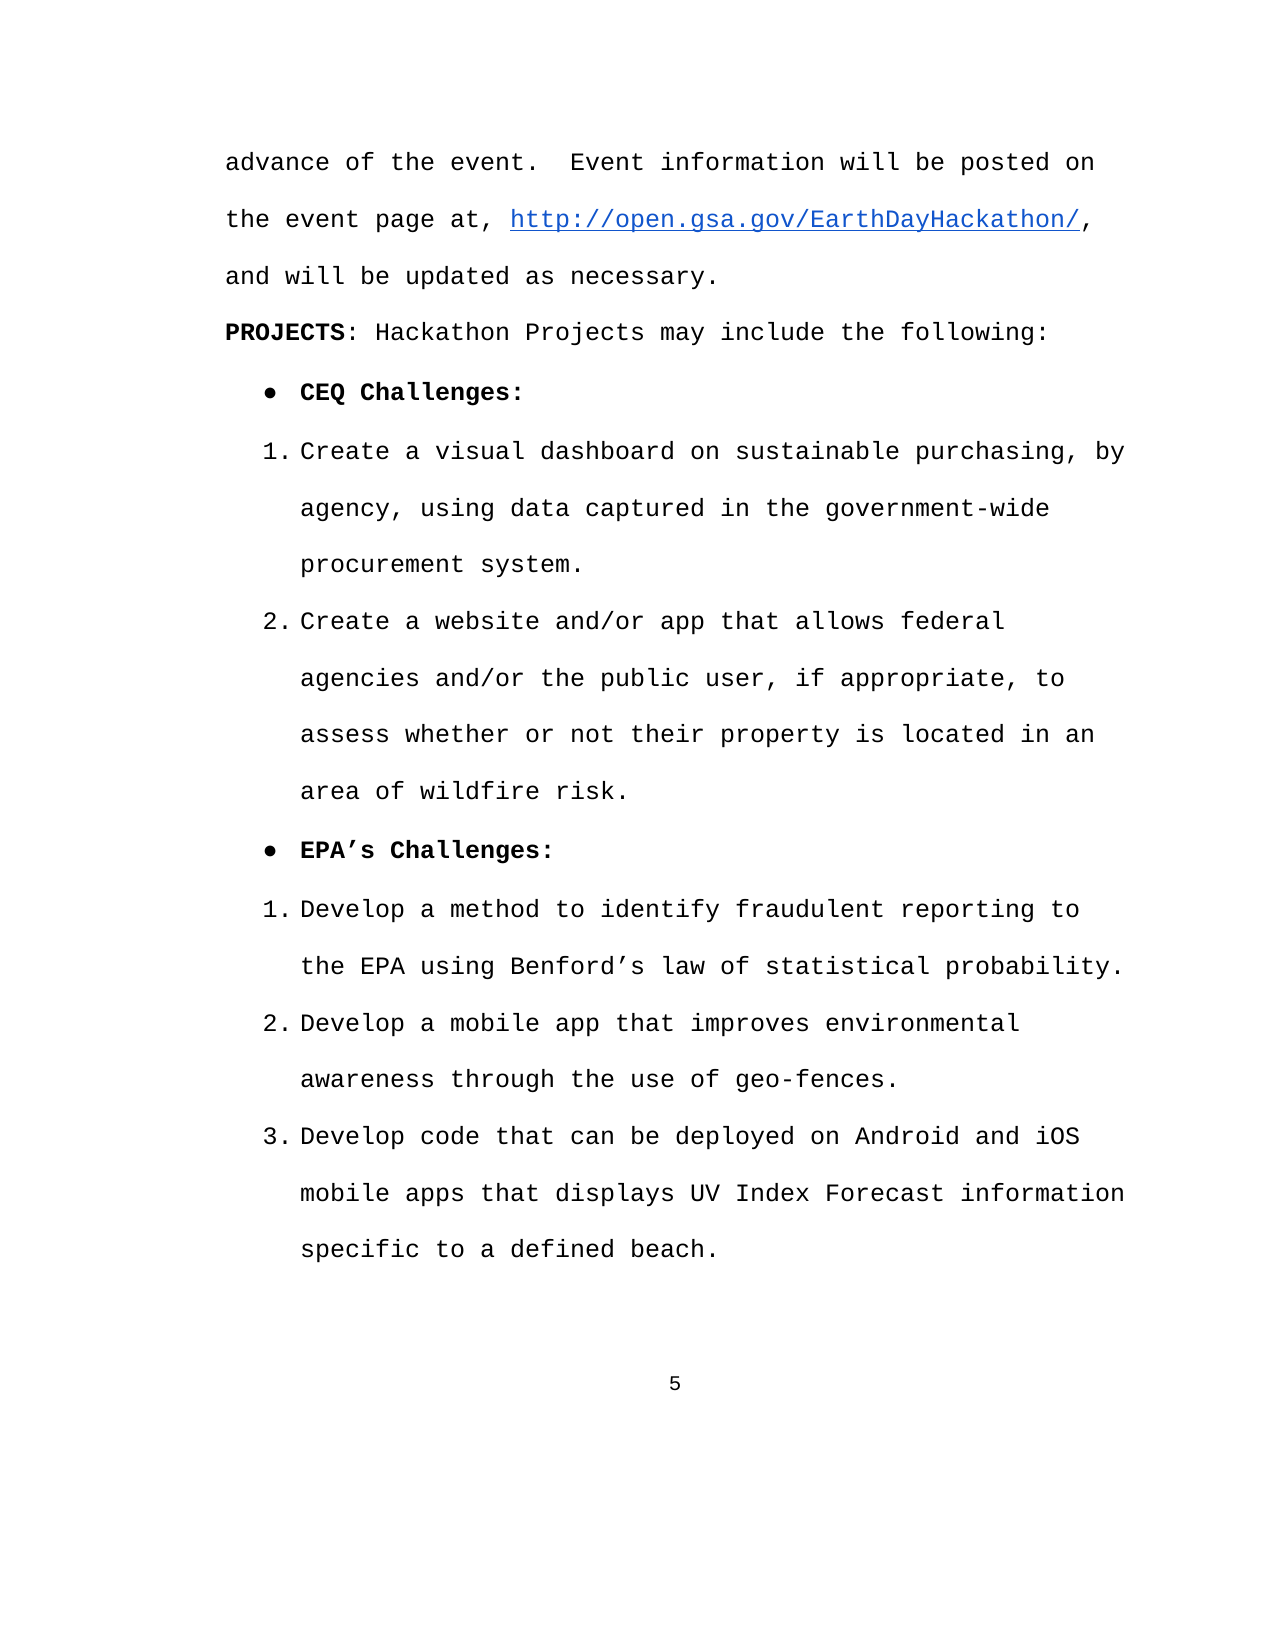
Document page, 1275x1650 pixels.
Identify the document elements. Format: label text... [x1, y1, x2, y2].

list Develop code that can be deployed on Android and iOS mobile apps that displays UV Index Forecast information specific to a defined beach. [262, 1124, 1125, 1265]
list Develop a mobile app that improves environmental awareness through the use of geo-fences. [262, 1010, 1125, 1095]
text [225, 150, 1125, 292]
text PROJECTS: Hackathon Projects may include the following: [225, 320, 1125, 348]
list Create a visual dashboard on sustainable purchasing, by agency, using data captured in the government-wide procurement system. [262, 438, 1125, 580]
list EPA’s Challenges: [262, 835, 1125, 866]
list Develop a method to identify fraudulent reporting to the EPA using Benford’s law of statistical probability. [262, 897, 1125, 982]
list CEQ Challenges: [262, 377, 1125, 408]
list Create a website and/or app that allows federal agencies and/or the public user, if appropriate, to assess whether or not their property is located in an area of wildfire risk. [262, 608, 1125, 807]
